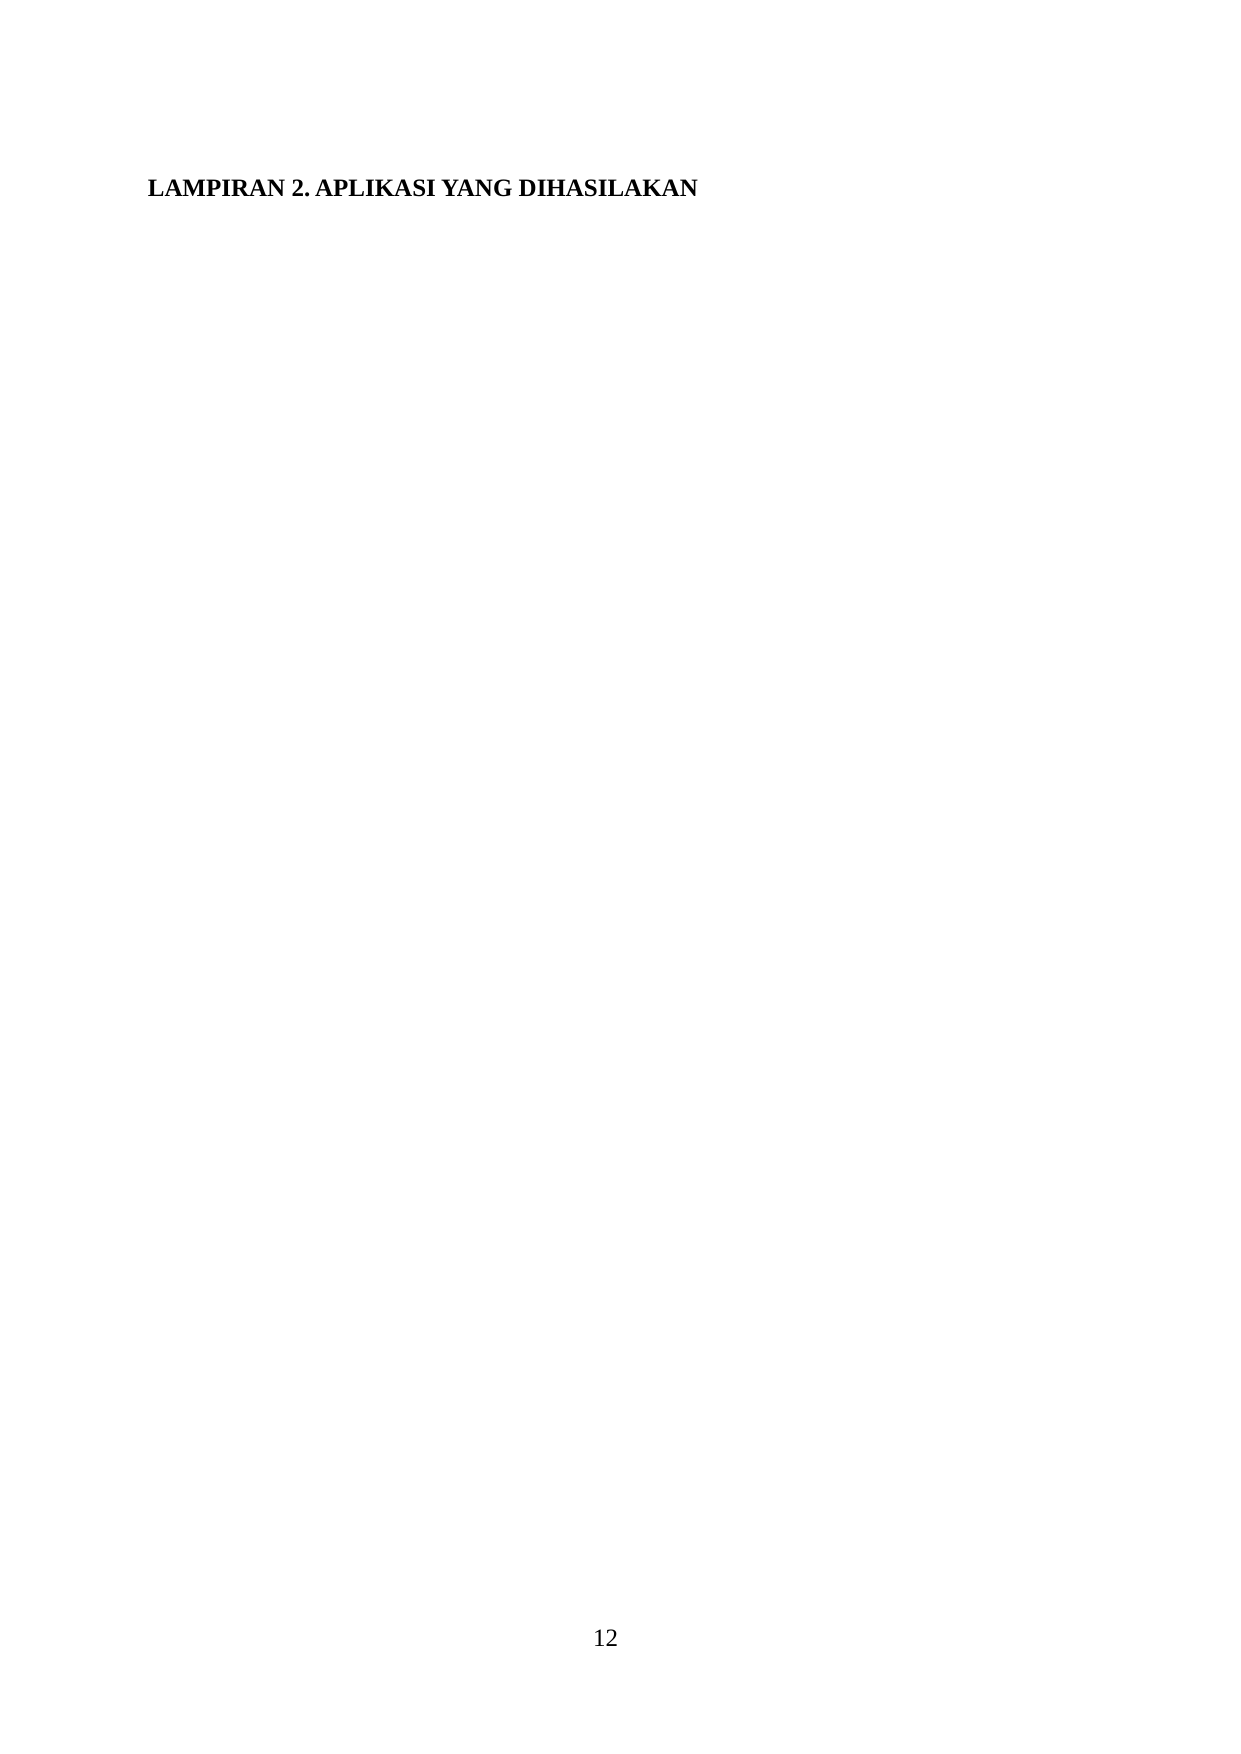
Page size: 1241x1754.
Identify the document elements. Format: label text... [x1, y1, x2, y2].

subtitle LAMPIRAN 2. APLIKASI YANG DIHASILAKAN [148, 173, 1063, 201]
